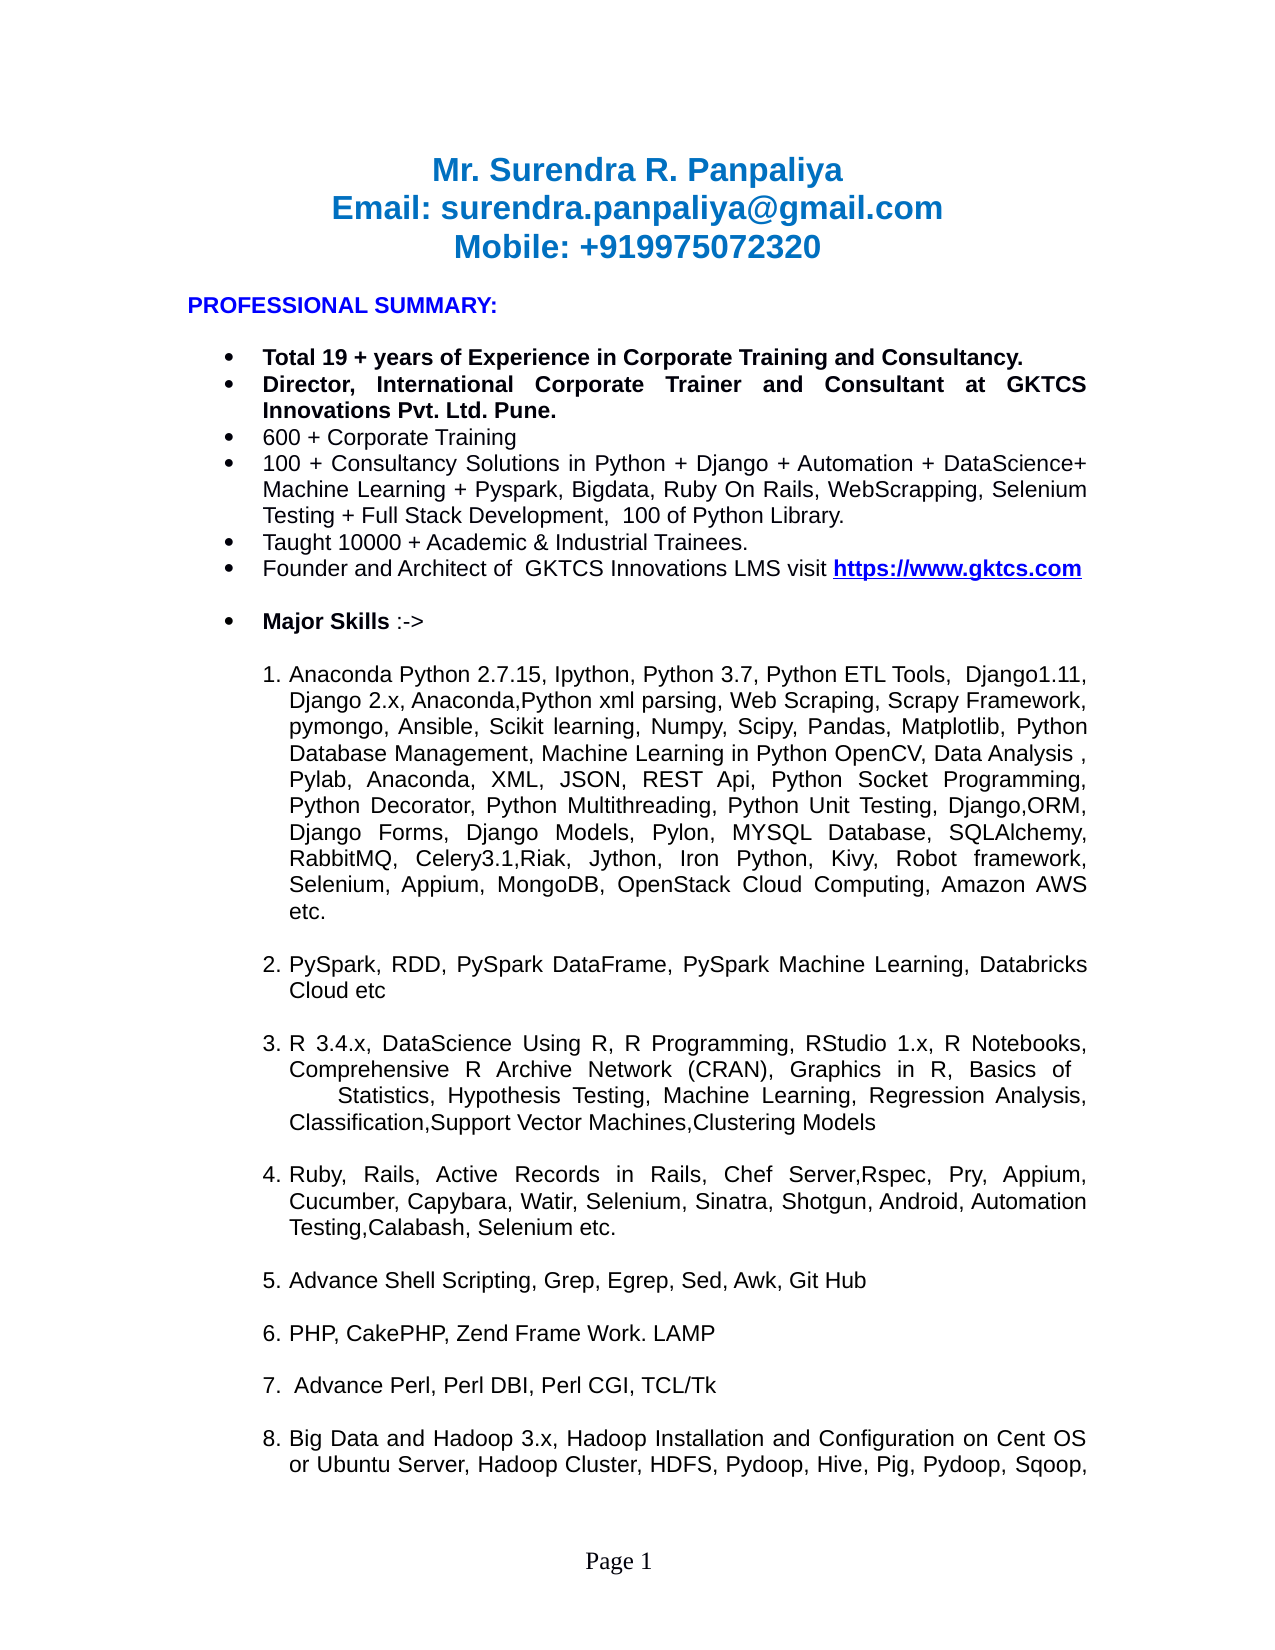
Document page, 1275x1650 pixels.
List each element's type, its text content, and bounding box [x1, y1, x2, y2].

list 100 + Consultancy Solutions in Python + Django + Automation + DataScience+ Machine Learning + Pyspark, Bigdata, Ruby On Rails, WebScrapping, Selenium Testing + Full Stack Development, 100 of Python Library. [225, 450, 1087, 529]
list Major Skills :-> [225, 608, 1087, 634]
list Anaconda Python 2.7.15, Ipython, Python 3.7, Python ETL Tools, Django1.11, Django 2.x, Anaconda,Python xml parsing, Web Scraping, Scrapy Framework, pymongo, Ansible, Scikit learning, Numpy, Scipy, Pandas, Matplotlib, Python Database Management, Machine Learning in Python OpenCV, Data Analysis , Pylab, Anaconda, XML, JSON, REST Api, Python Socket Programming, Python Decorator, Python Multithreading, Python Unit Testing, Django,ORM, Django Forms, Django Models, Pylon, MYSQL Database, SQLAlchemy, RabbitMQ, Celery3.1,Riak, Jython, Iron Python, Kivy, Robot framework, Selenium, Appium, MongoDB, OpenStack Cloud Computing, Amazon AWS etc. [262, 661, 1087, 924]
list Advance Perl, Perl DBI, Perl CGI, TCL/Tk [262, 1372, 1087, 1398]
list Director, International Corporate Trainer and Consultant at GKTCS Innovations Pvt. Ltd. Pune. [225, 371, 1087, 423]
subtitle Mr. Surendra R. Panpaliya [187, 150, 1087, 188]
subtitle Mobile: +919975072320 [187, 227, 1087, 265]
list Total 19 + years of Experience in Corporate Training and Consultancy. [225, 344, 1087, 371]
list PHP, CakePHP, Zend Frame Work. LAMP [262, 1319, 1087, 1346]
subtitle Email: surendra.panpaliya@gmail.com [187, 188, 1087, 227]
list R 3.4.x, DataScience Using R, R Programming, RStudio 1.x, R Notebooks, Comprehensive R Archive Network (CRAN), Graphics in R, Basics of Statistics, Hypothesis Testing, Machine Learning, Regression Analysis, Classification,Support Vector Machines,Clustering Models [262, 1029, 1087, 1135]
list Ruby, Rails, Active Records in Rails, Chef Server,Rspec, Pry, Appium, Cucumber, Capybara, Watir, Selenium, Sinatra, Shotgun, Android, Automation Testing,Calabash, Selenium etc. [262, 1161, 1087, 1240]
list Advance Shell Scripting, Grep, Egrep, Sed, Awk, Git Hub [262, 1267, 1087, 1293]
list 600 + Corporate Training [225, 423, 1087, 450]
text PROFESSIONAL SUMMARY: [187, 292, 1087, 318]
list Taught 10000 + Academic & Industrial Trainees. [225, 529, 1087, 555]
list Founder and Architect of GKTCS Innovations LMS visit https://www.gktcs.com [225, 555, 1087, 582]
list PySpark, RDD, PySpark DataFrame, PySpark Machine Learning, Databricks Cloud etc [262, 951, 1087, 1003]
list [262, 1425, 1087, 1478]
